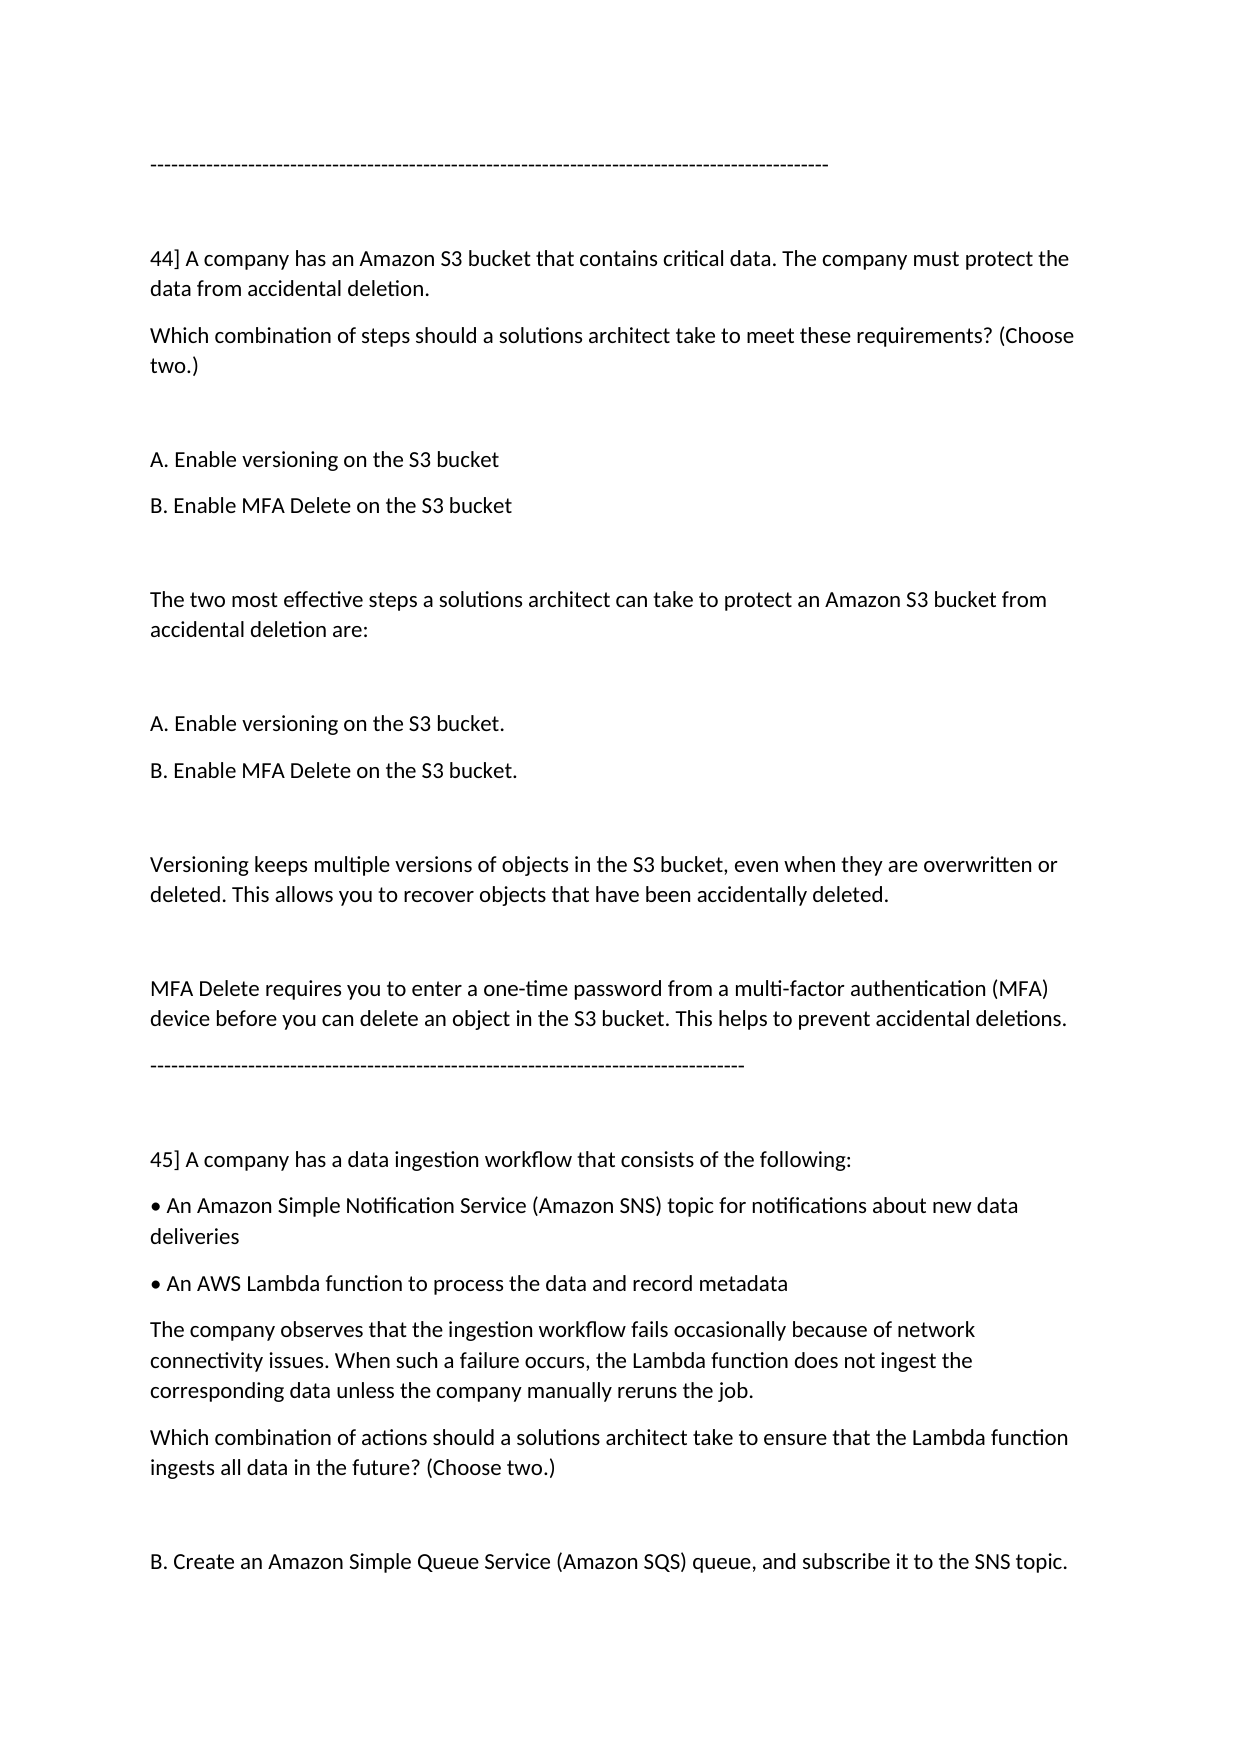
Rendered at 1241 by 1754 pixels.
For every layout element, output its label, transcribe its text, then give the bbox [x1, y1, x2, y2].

text 45] A company has a data ingestion workflow that consists of the following: [150, 1145, 1090, 1173]
text • An Amazon Simple Notification Service (Amazon SNS) topic for notifications about new data deliveries [150, 1192, 1090, 1250]
text 44] A company has an Amazon S3 bucket that contains critical data. The company must protect the data from accidental deletion. [150, 244, 1090, 302]
text • An AWS Lambda function to process the data and record metadata [150, 1269, 1090, 1297]
text A. Enable versioning on the S3 bucket. [150, 709, 1090, 737]
text ------------------------------------------------------------------------------------------------- [150, 150, 1090, 178]
text MFA Delete requires you to enter a one-time password from a multi-factor authentication (MFA) device before you can delete an object in the S3 bucket. This helps to prevent accidental deletions. [150, 974, 1090, 1032]
text B. Enable MFA Delete on the S3 bucket. [150, 756, 1090, 784]
text A. Enable versioning on the S3 bucket [150, 445, 1090, 473]
text Which combination of actions should a solutions architect take to ensure that the Lambda function ingests all data in the future? (Choose two.) [150, 1423, 1090, 1481]
text The company observes that the ingestion workflow fails occasionally because of network connectivity issues. When such a failure occurs, the Lambda function does not ingest the corresponding data unless the company manually reruns the job. [150, 1316, 1090, 1404]
text Which combination of steps should a solutions architect take to meet these requirements? (Choose two.) [150, 321, 1090, 379]
text ------------------------------------------------------------------------------------- [150, 1051, 1090, 1079]
text B. Create an Amazon Simple Queue Service (Amazon SQS) queue, and subscribe it to the SNS topic. [150, 1547, 1090, 1575]
text The two most effective steps a solutions architect can take to protect an Amazon S3 bucket from accidental deletion are: [150, 585, 1090, 644]
text Versioning keeps multiple versions of objects in the S3 bucket, even when they are overwritten or deleted. This allows you to recover objects that have been accidentally deleted. [150, 850, 1090, 908]
text B. Enable MFA Delete on the S3 bucket [150, 492, 1090, 520]
